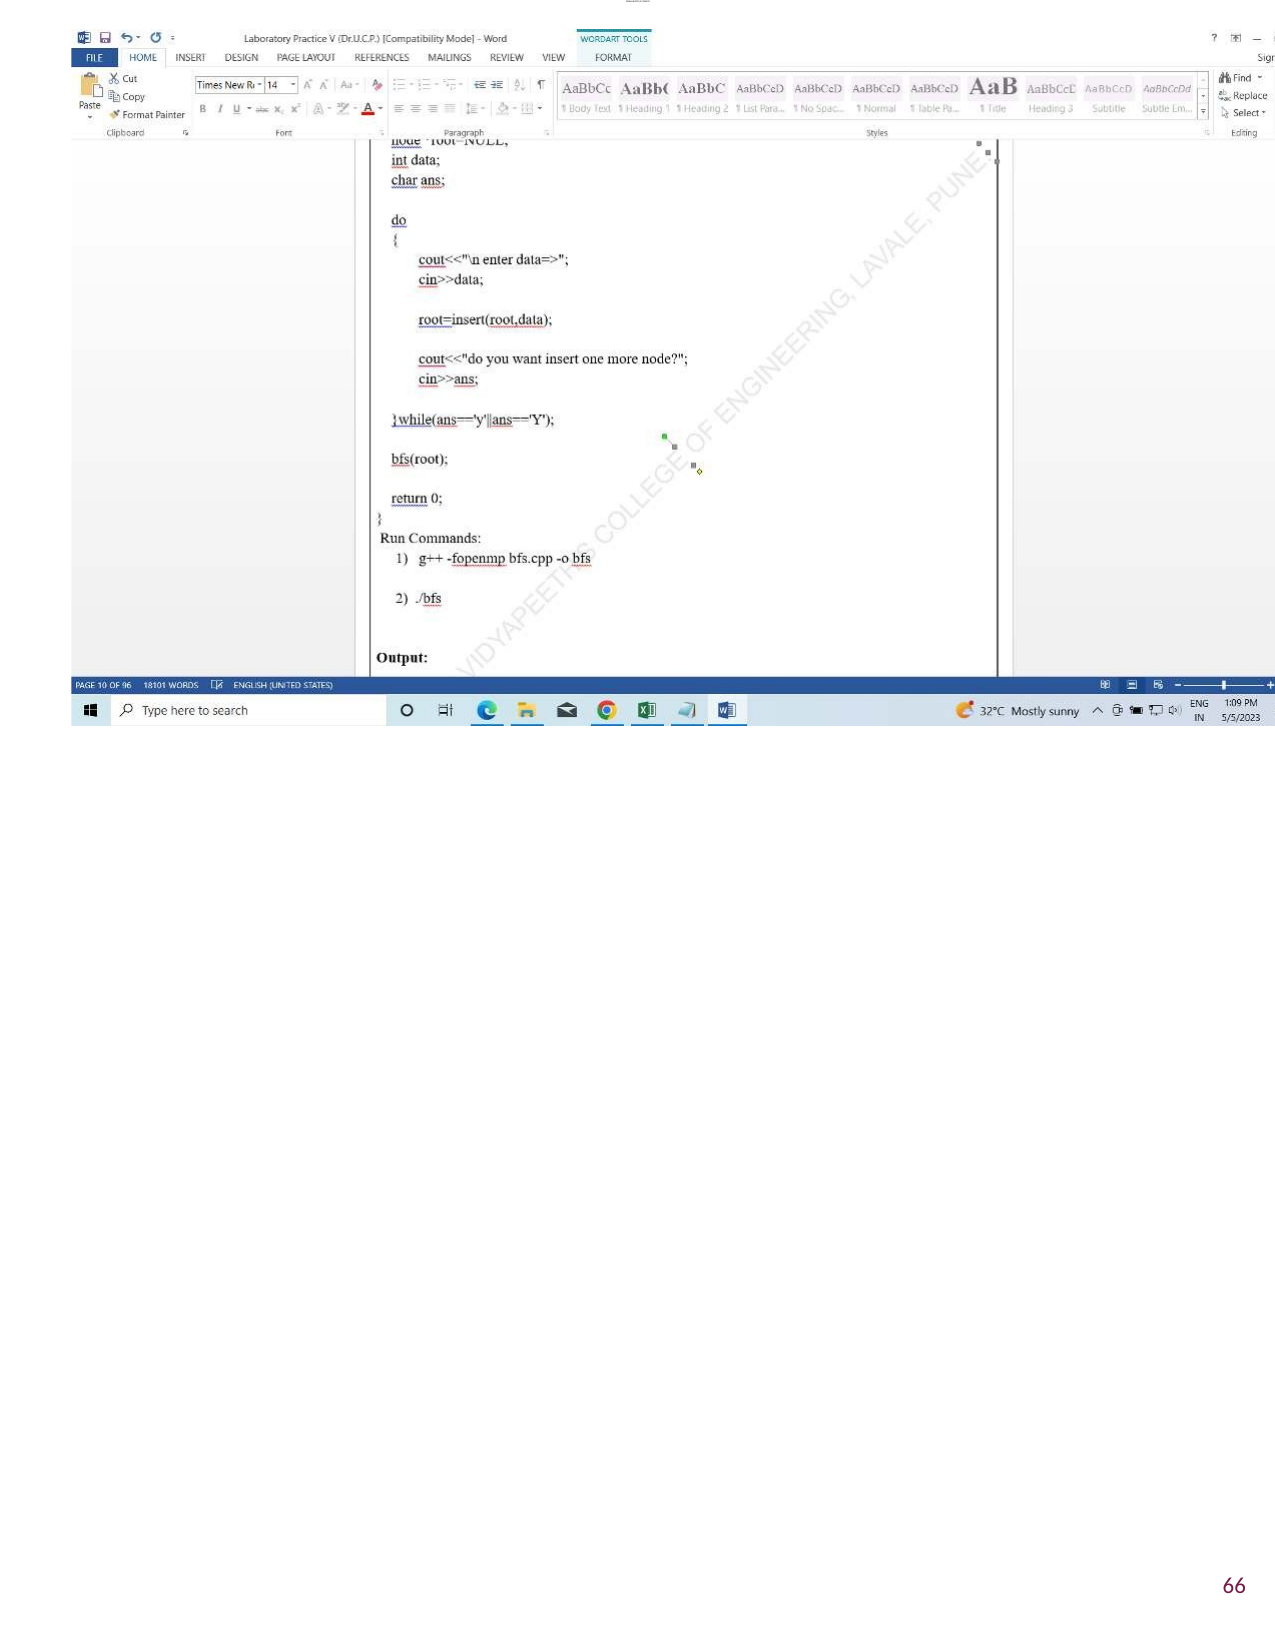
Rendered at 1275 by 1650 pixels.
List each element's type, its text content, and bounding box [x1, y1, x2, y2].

text 66 [271, 1571, 1275, 1599]
picture [71, 29, 1275, 726]
